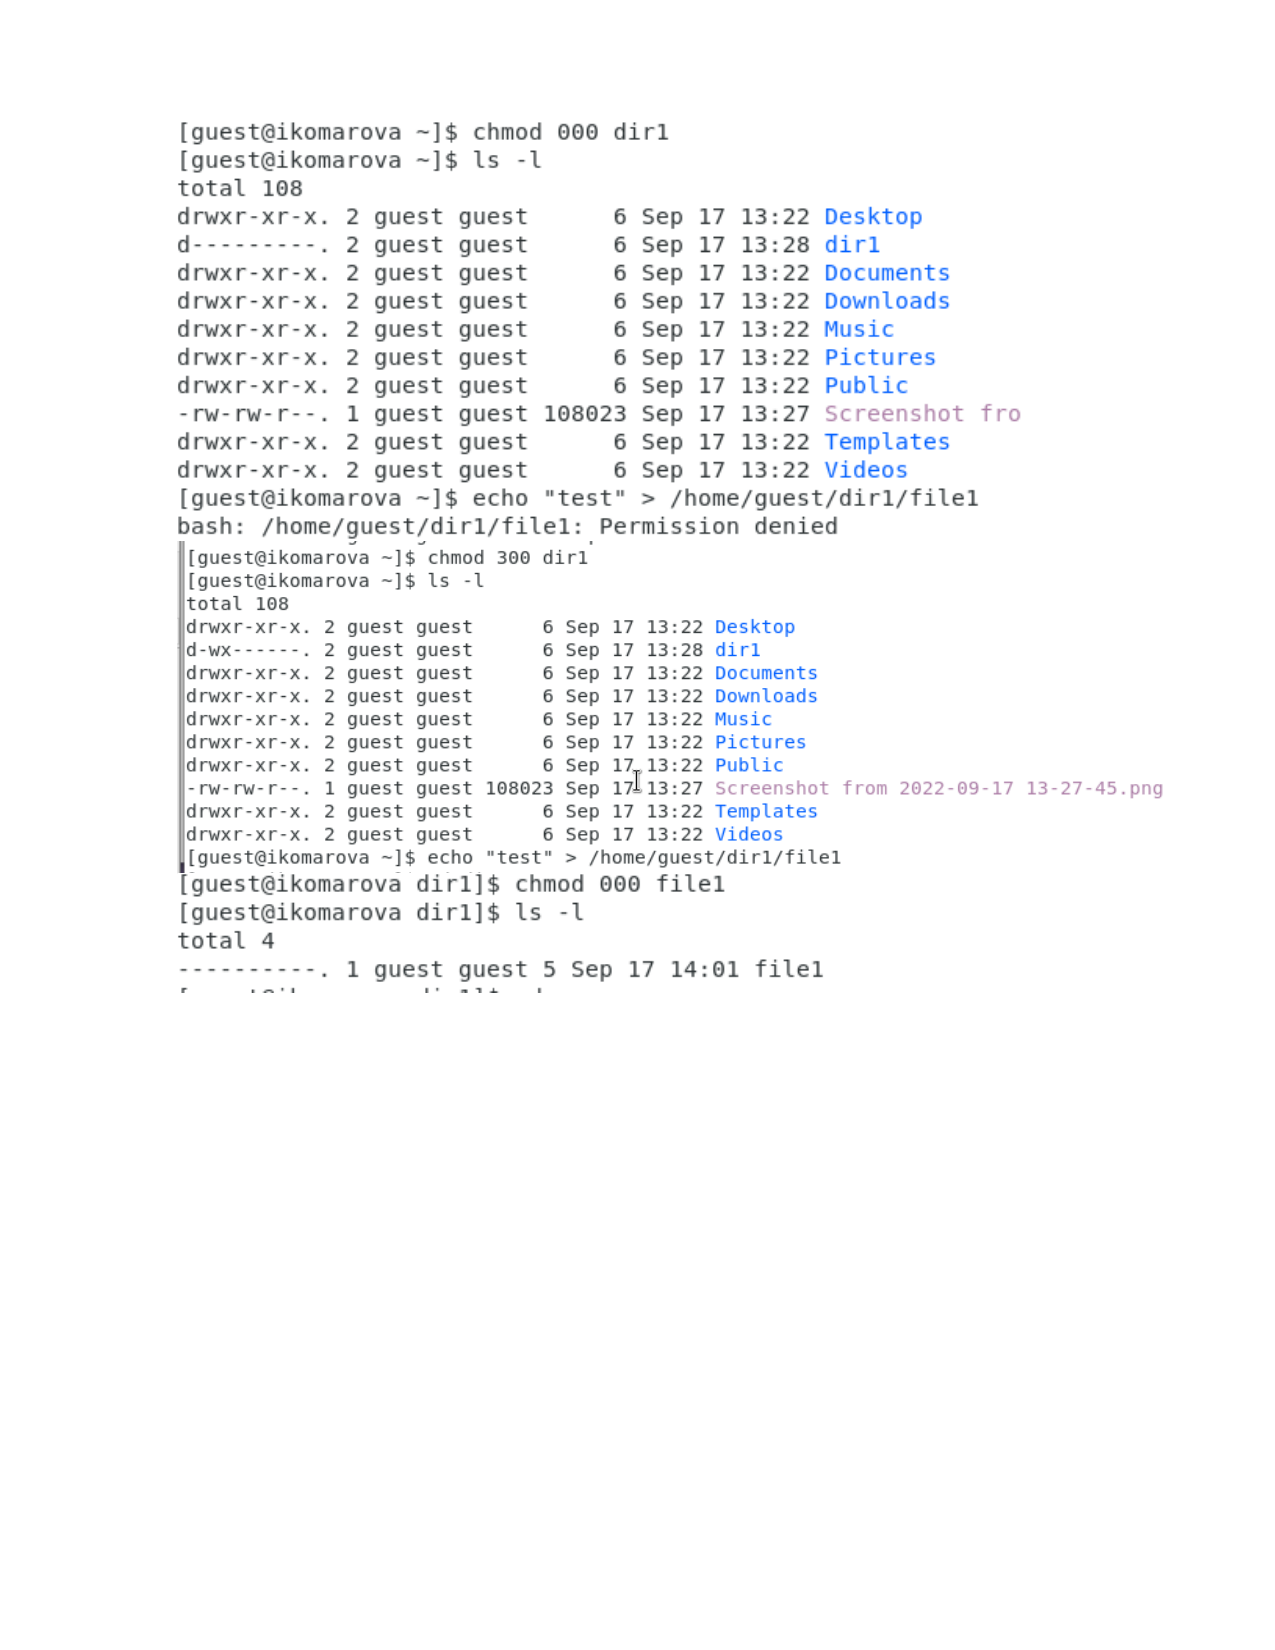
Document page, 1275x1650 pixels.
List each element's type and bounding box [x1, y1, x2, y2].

picture [177, 118, 1187, 993]
